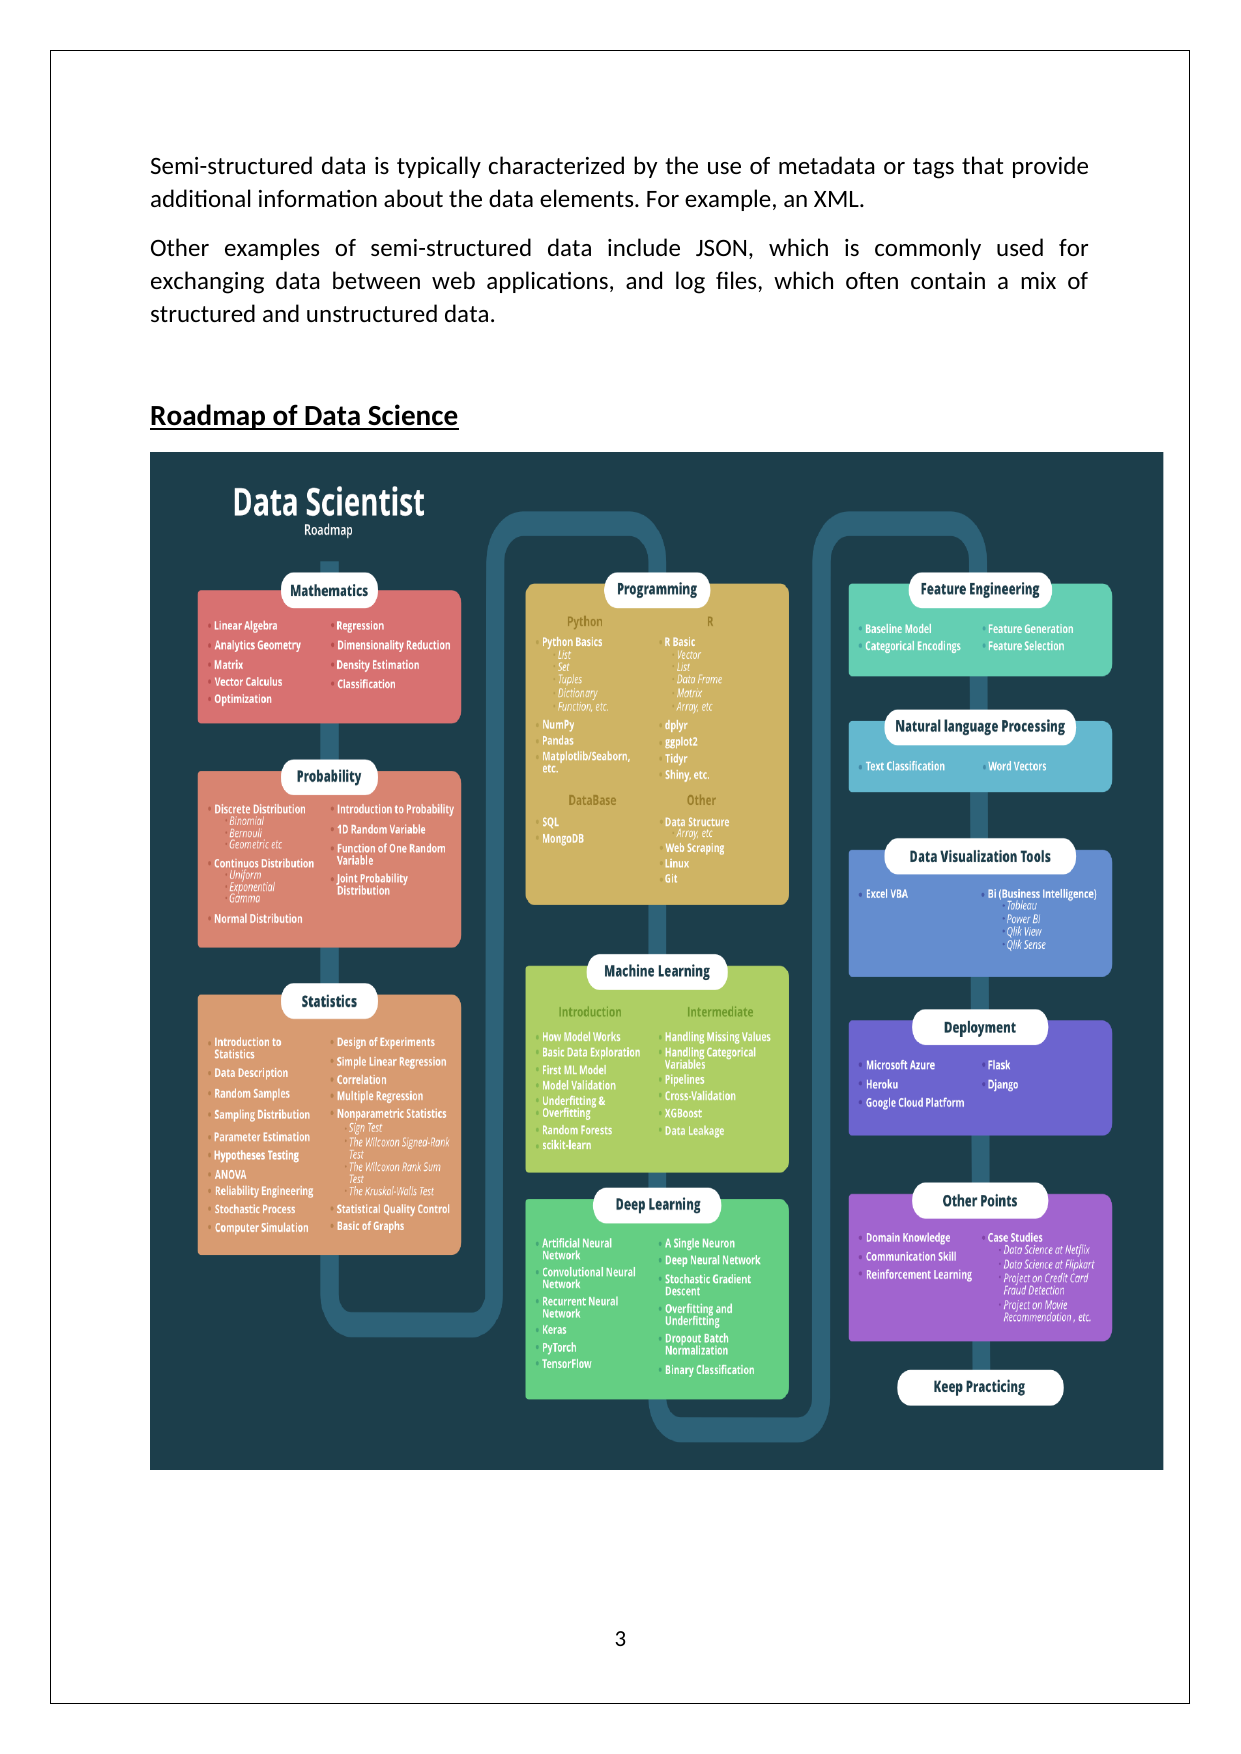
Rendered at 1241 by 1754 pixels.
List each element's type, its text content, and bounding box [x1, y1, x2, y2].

text Semi-structured data is typically characterized by the use of metadata or tags that provide additional information about the data elements. For example, an XML. [150, 150, 1090, 213]
text Other examples of semi-structured data include JSON, which is commonly used for exchanging data between web applications, and log files, which often contain a mix of structured and unstructured data. [150, 232, 1090, 329]
picture [150, 452, 1164, 1470]
text Roadmap of Data Science [150, 397, 1090, 433]
